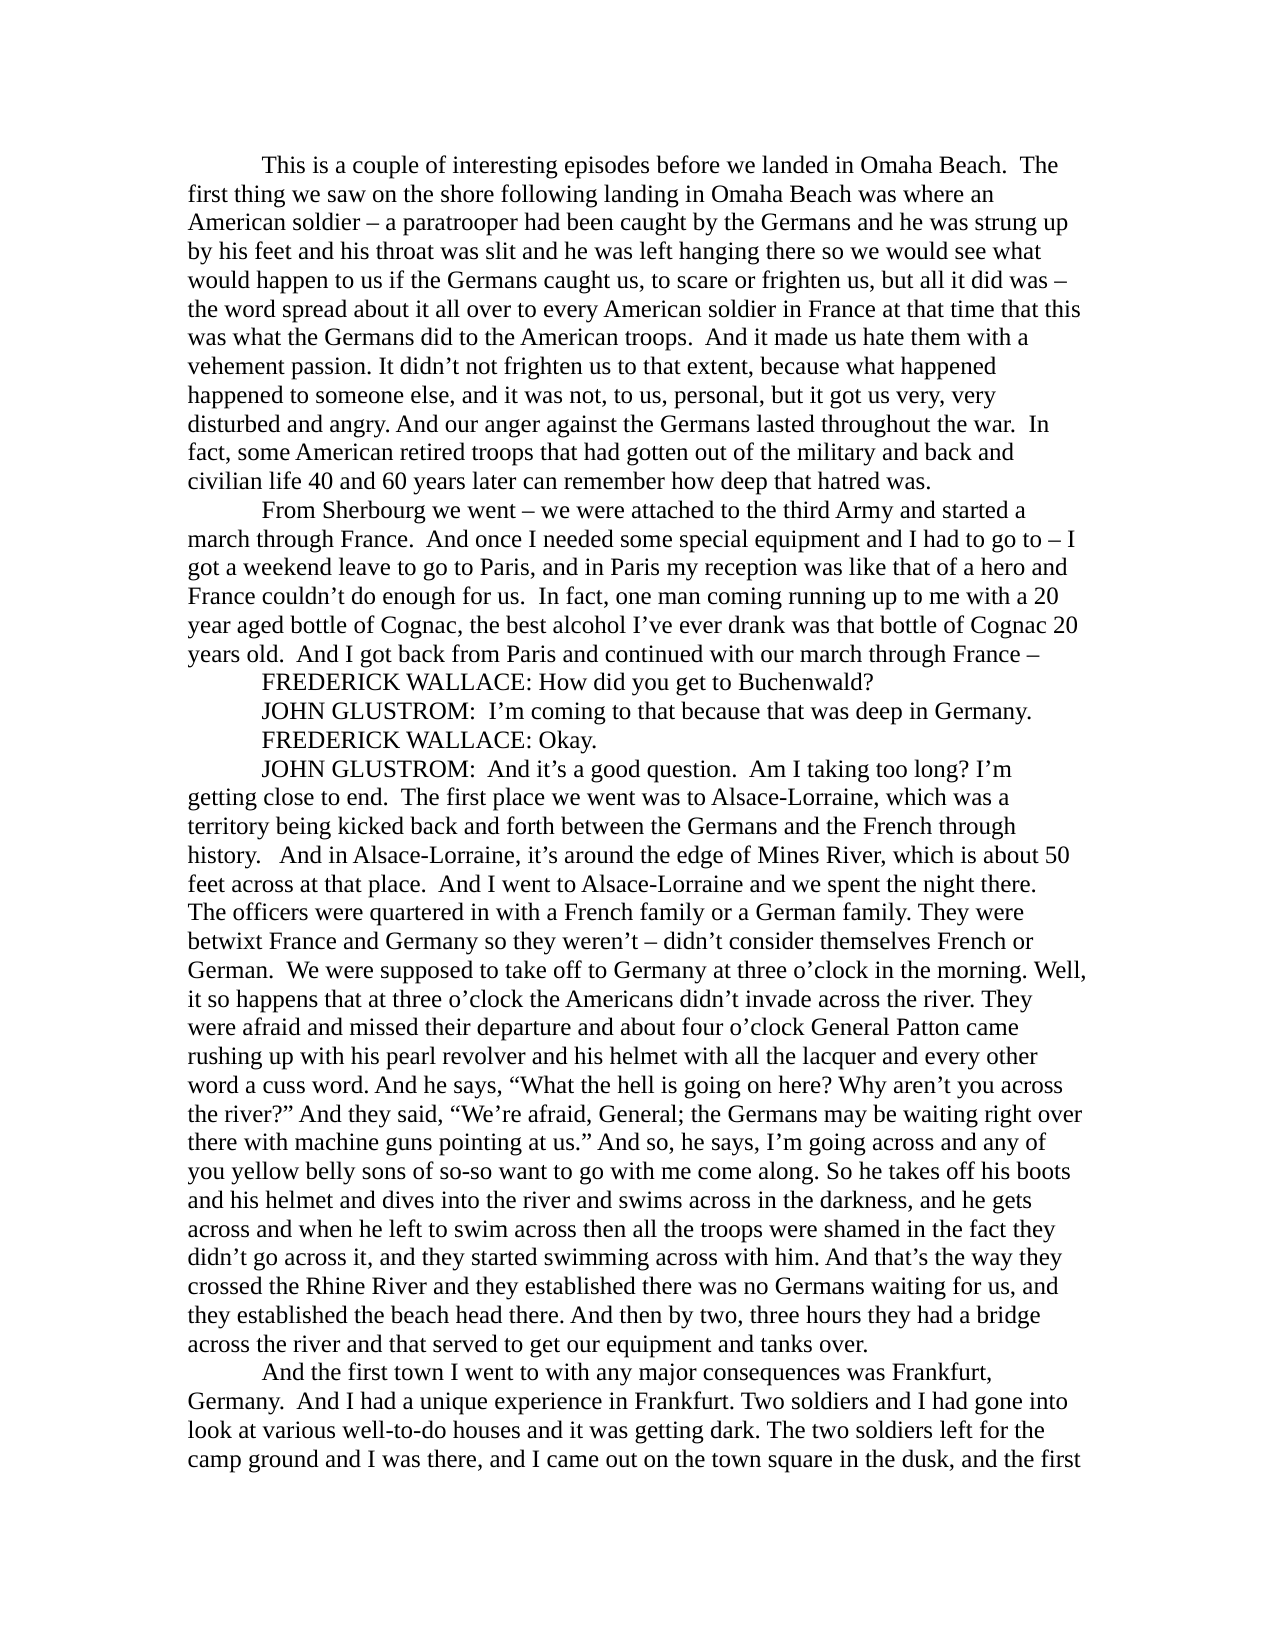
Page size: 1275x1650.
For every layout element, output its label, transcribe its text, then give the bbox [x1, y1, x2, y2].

text FREDERICK WALLACE: How did you get to Buchenwald? [187, 725, 1087, 754]
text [187, 150, 1087, 207]
text JOHN GLUSTROM: And it’s a good question. Am I taking too long? I’m getting close to end. The first place we went was to Alsace-Lorraine, which was a territory being kicked back and forth between the Germans and the French through history. And in Alsace-Lorraine, it’s around the edge of Mines River, which is about 50 feet across at that place. And I went to Alsace-Lorraine and we spent the night there. The officers were quartered in with a French family or a German family. They were betwixt France and Germany so they weren’t – didn’t consider themselves French or German. We were supposed to take off to Germany at three o’clock in the morning. Well, it so happens that at three o’clock the Americans didn’t invade across the river. They were afraid and missed their departure and about four o’clock General Patton came rushing up with his pearl revolver and his helmet with all the lacquer and every other word a cuss word. And he says, “What the hell is going on here? Why aren’t you across the river?” And they said, “We’re afraid, General; the Germans may be waiting right over there with machine guns pointing at us.” And so, he says, I’m going across and any of you yellow belly sons of so-so want to go with me come along. So he takes off his boots and his helmet and dives into the river and swims across in the darkness, and he gets across and when he left to swim across then all the troops were shamed in the fact they didn’t go across it, and they started swimming across with him. And that’s the way they crossed the Rhine River and they established there was no Germans waiting for us, and they established the beach head there. And then by two, three hours they had a bridge across the river and that served to get our equipment and tanks over. [187, 811, 1087, 1415]
text This is a couple of interesting episodes before we landed in Omaha Beach. The first thing we saw on the shore following landing in Omaha Beach was where an American soldier – a paratrooper had been caught by the Germans and he was strung up by his feet and his throat was slit and he was left hanging there so we would see what would happen to us if the Germans caught us, to scare or frighten us, but all it did was – the word spread about it all over to every American soldier in France at that time that this was what the Germans did to the American troops. And it made us hate them with a vehement passion. It didn’t not frighten us to that extent, because what happened happened to someone else, and it was not, to us, personal, but it got us very, very disturbed and angry. And our anger against the Germans lasted throughout the war. In fact, some American retired troops that had gotten out of the military and back and civilian life 40 and 60 years later can remember how deep that hatred was. [187, 207, 1087, 552]
text FREDERICK WALLACE: Okay. [187, 782, 1087, 811]
text From Sherbourg we went – we were attached to the third Army and started a march through France. And once I needed some special equipment and I had to go to – I got a weekend leave to go to Paris, and in Paris my reception was like that of a hero and France couldn’t do enough for us. In fact, one man coming running up to me with a 20 year aged bottle of Cognac, the best alcohol I’ve ever drank was that bottle of Cognac 20 years old. And I got back from Paris and continued with our march through France – [187, 552, 1087, 725]
text JOHN GLUSTROM: I’m coming to that because that was deep in Germany. [187, 754, 1087, 782]
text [187, 1415, 1087, 1472]
